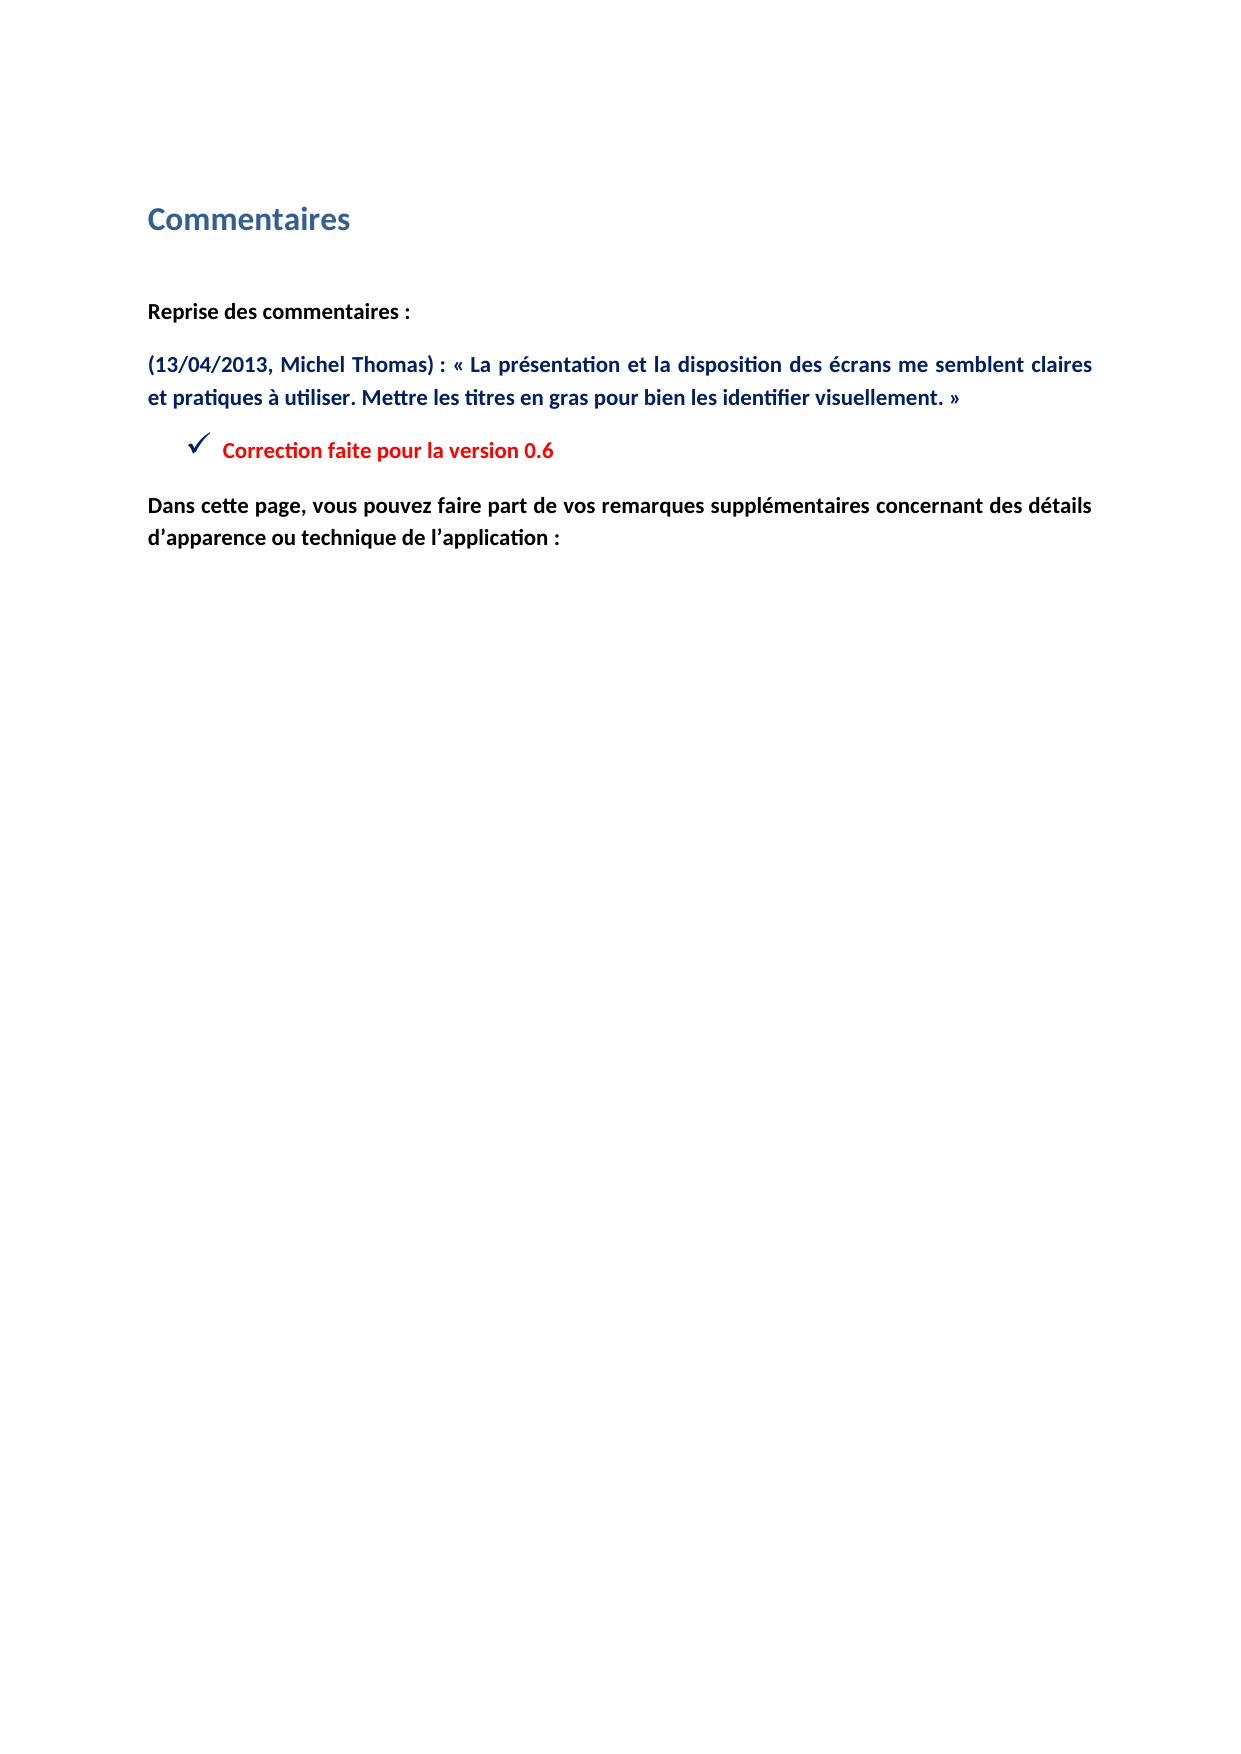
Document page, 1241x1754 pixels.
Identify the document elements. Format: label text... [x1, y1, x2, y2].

text Reprise des commentaires : [148, 297, 1093, 325]
subtitle Commentaires [148, 198, 1093, 238]
text Dans cette page, vous pouvez faire part de vos remarques supplémentaires concernant des détails d’apparence ou technique de l’application : [148, 491, 1093, 551]
text (13/04/2013, Michel Thomas) : « La présentation et la disposition des écrans me semblent claires et pratiques à utiliser. Mettre les titres en gras pour bien les identifier visuellement. » [148, 350, 1093, 411]
list Correction faite pour la version 0.6 [185, 436, 1093, 466]
